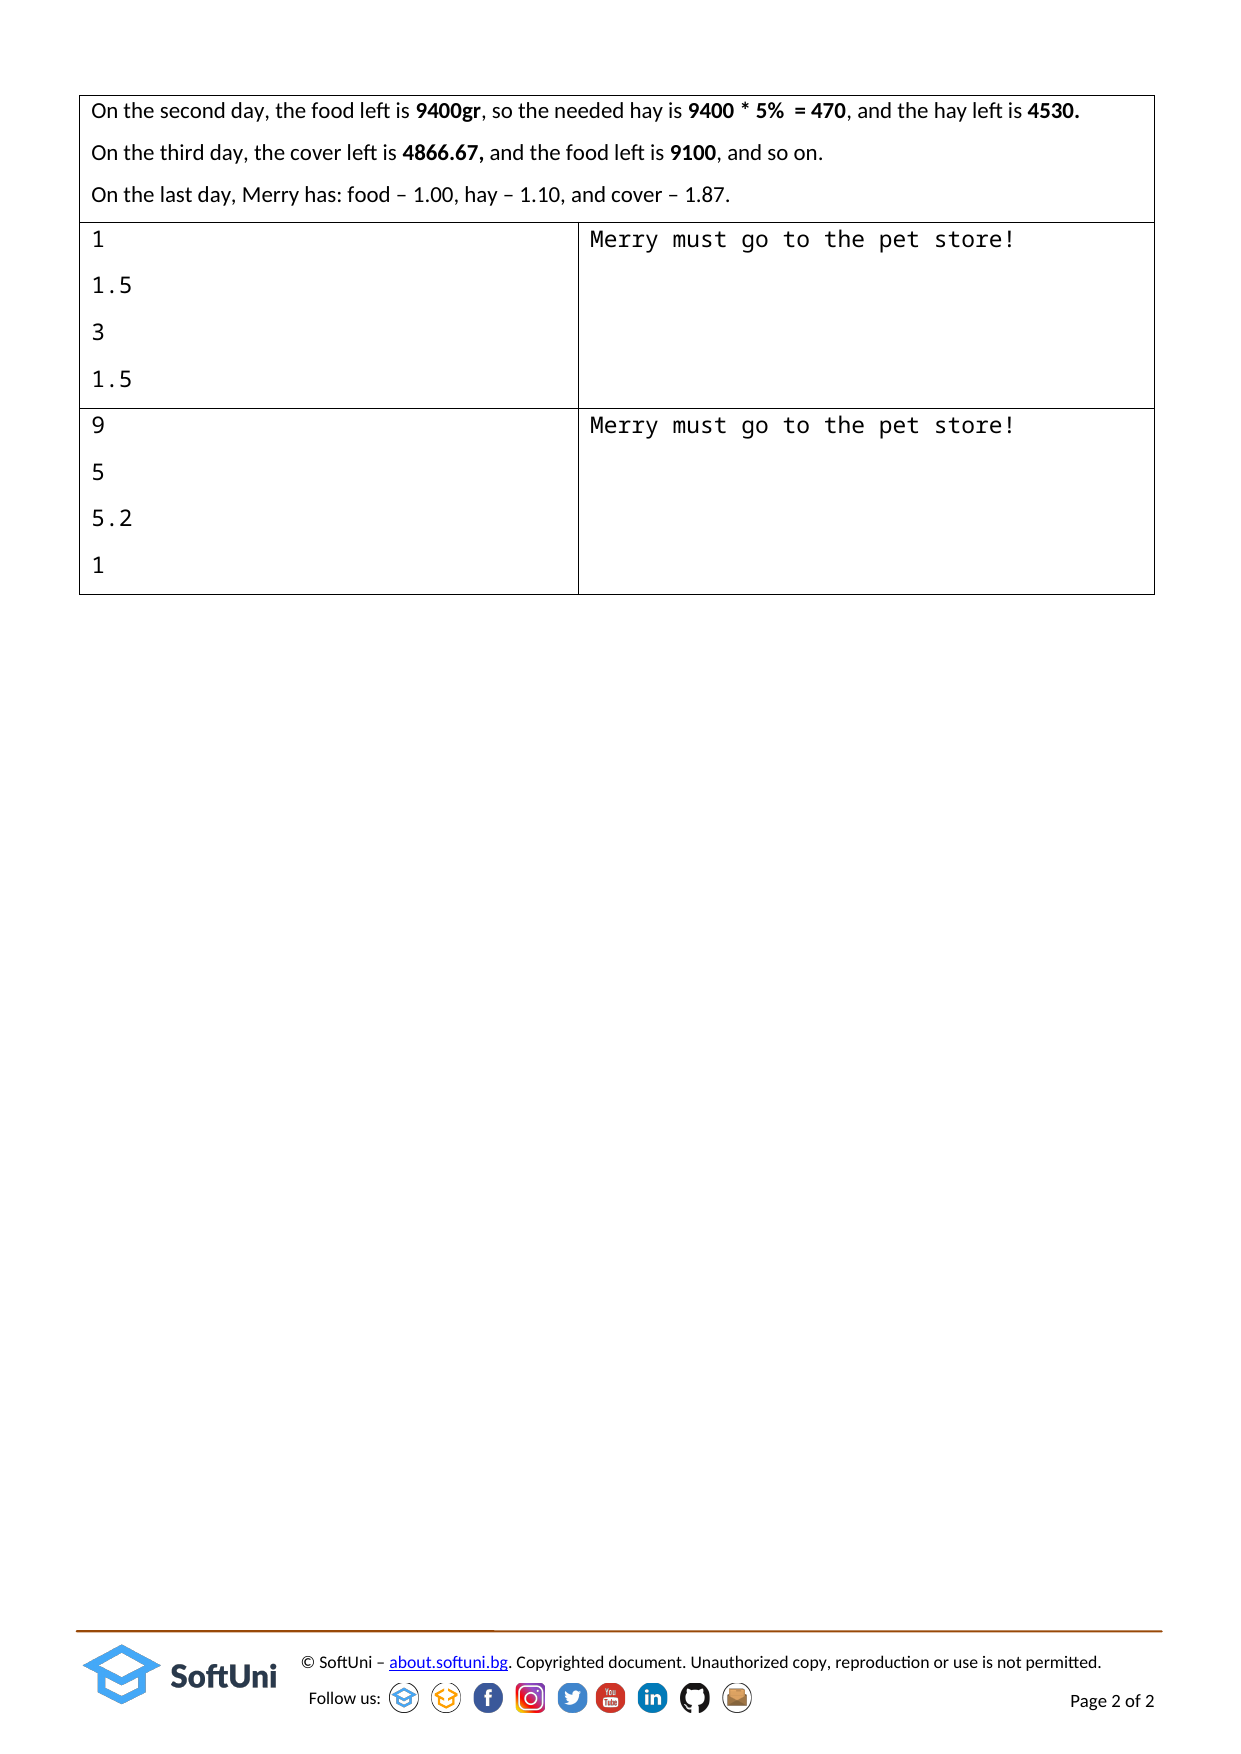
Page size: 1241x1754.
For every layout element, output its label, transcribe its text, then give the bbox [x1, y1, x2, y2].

picture [722, 1683, 752, 1713]
picture [515, 1683, 545, 1713]
table_cell 1 1.5 3 1.5 [80, 223, 578, 408]
table_cell 9 5 5.2 1 [80, 409, 578, 594]
picture [661, 1683, 668, 1691]
picture [473, 1683, 503, 1713]
table_cell Merry must go to the pet store! [579, 223, 1154, 408]
picture [680, 1683, 710, 1713]
picture [637, 1683, 644, 1691]
picture [651, 1695, 661, 1704]
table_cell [80, 96, 1154, 222]
picture [557, 1683, 588, 1713]
picture [431, 1683, 461, 1713]
picture [637, 1704, 646, 1713]
picture [389, 1683, 419, 1713]
picture [76, 1638, 283, 1710]
table_cell Merry must go to the pet store! [579, 409, 1154, 594]
picture [595, 1683, 626, 1713]
picture [659, 1704, 668, 1713]
